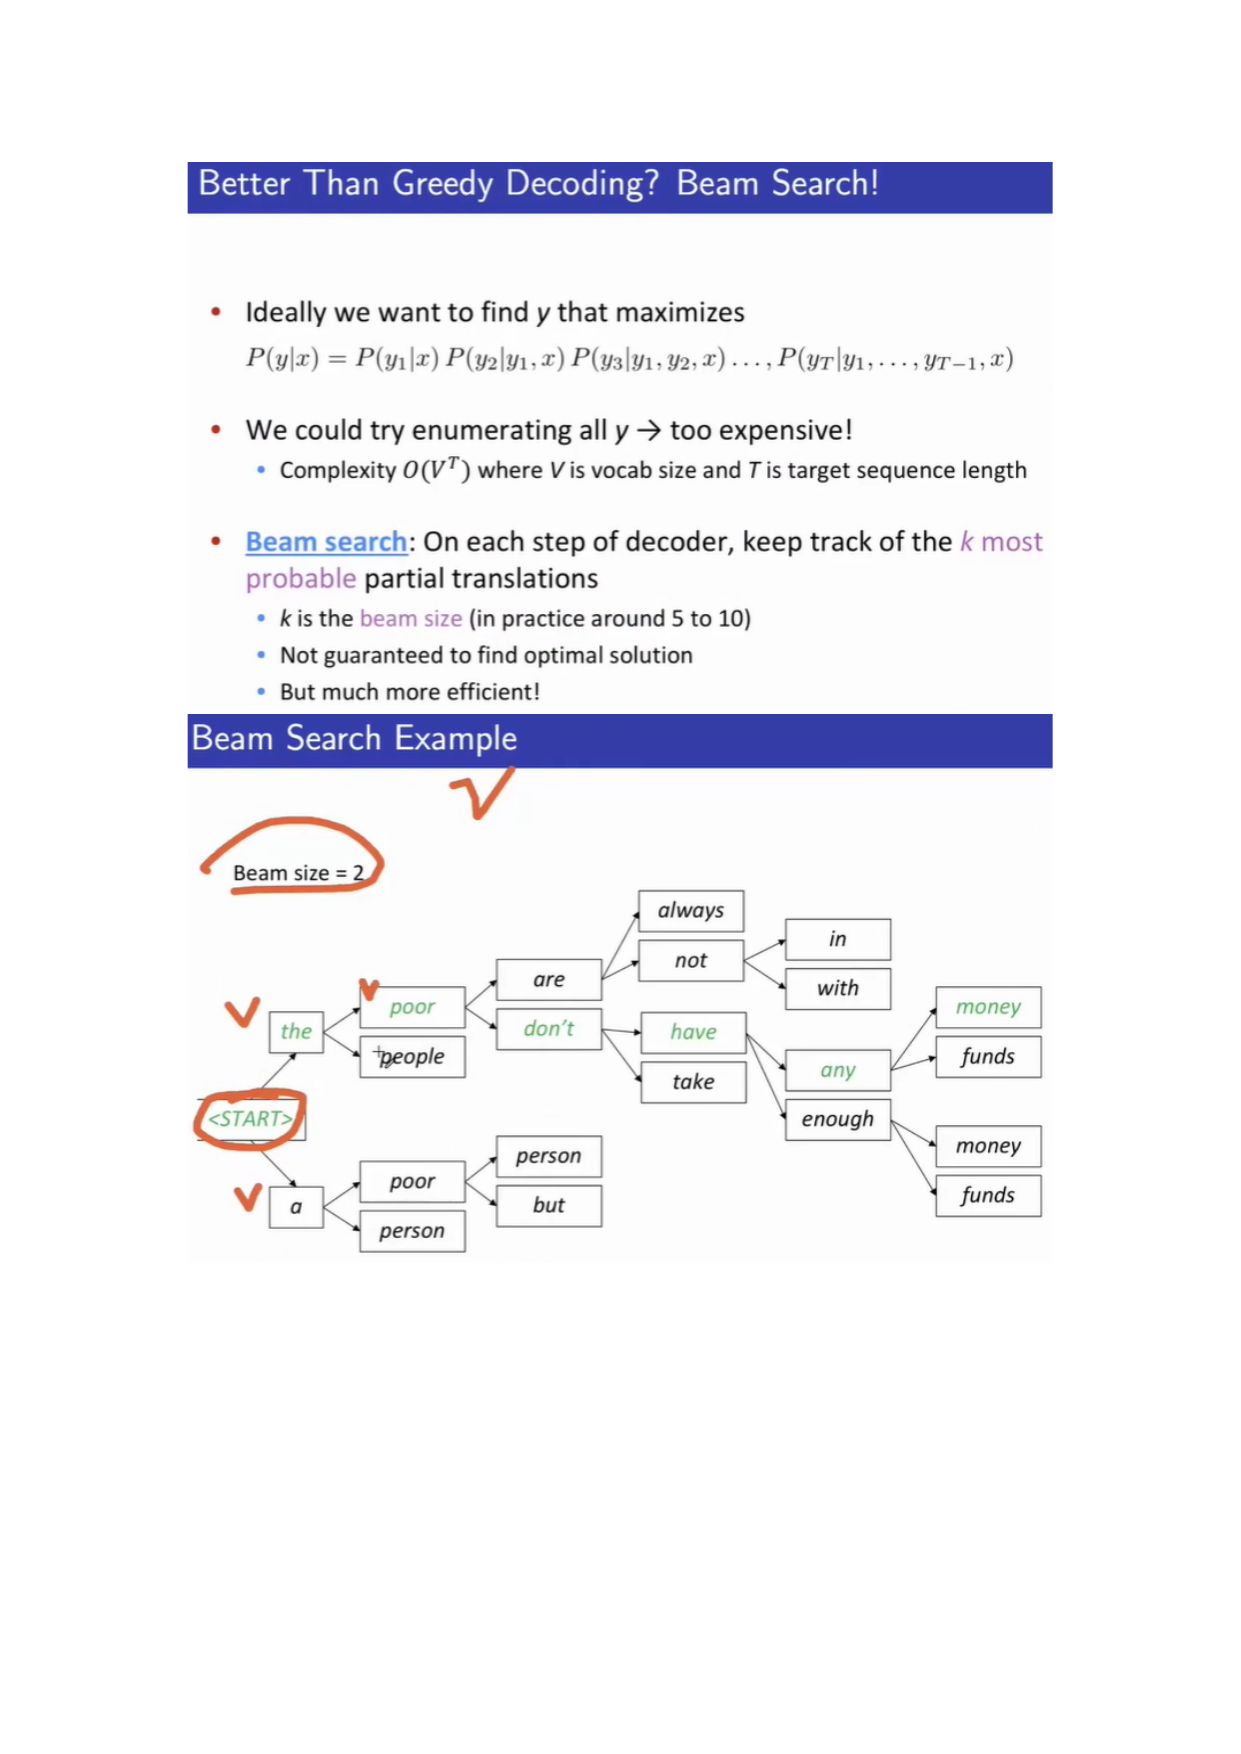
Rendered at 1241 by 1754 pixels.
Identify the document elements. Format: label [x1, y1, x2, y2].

picture [187, 714, 1053, 1263]
picture [187, 162, 1053, 711]
